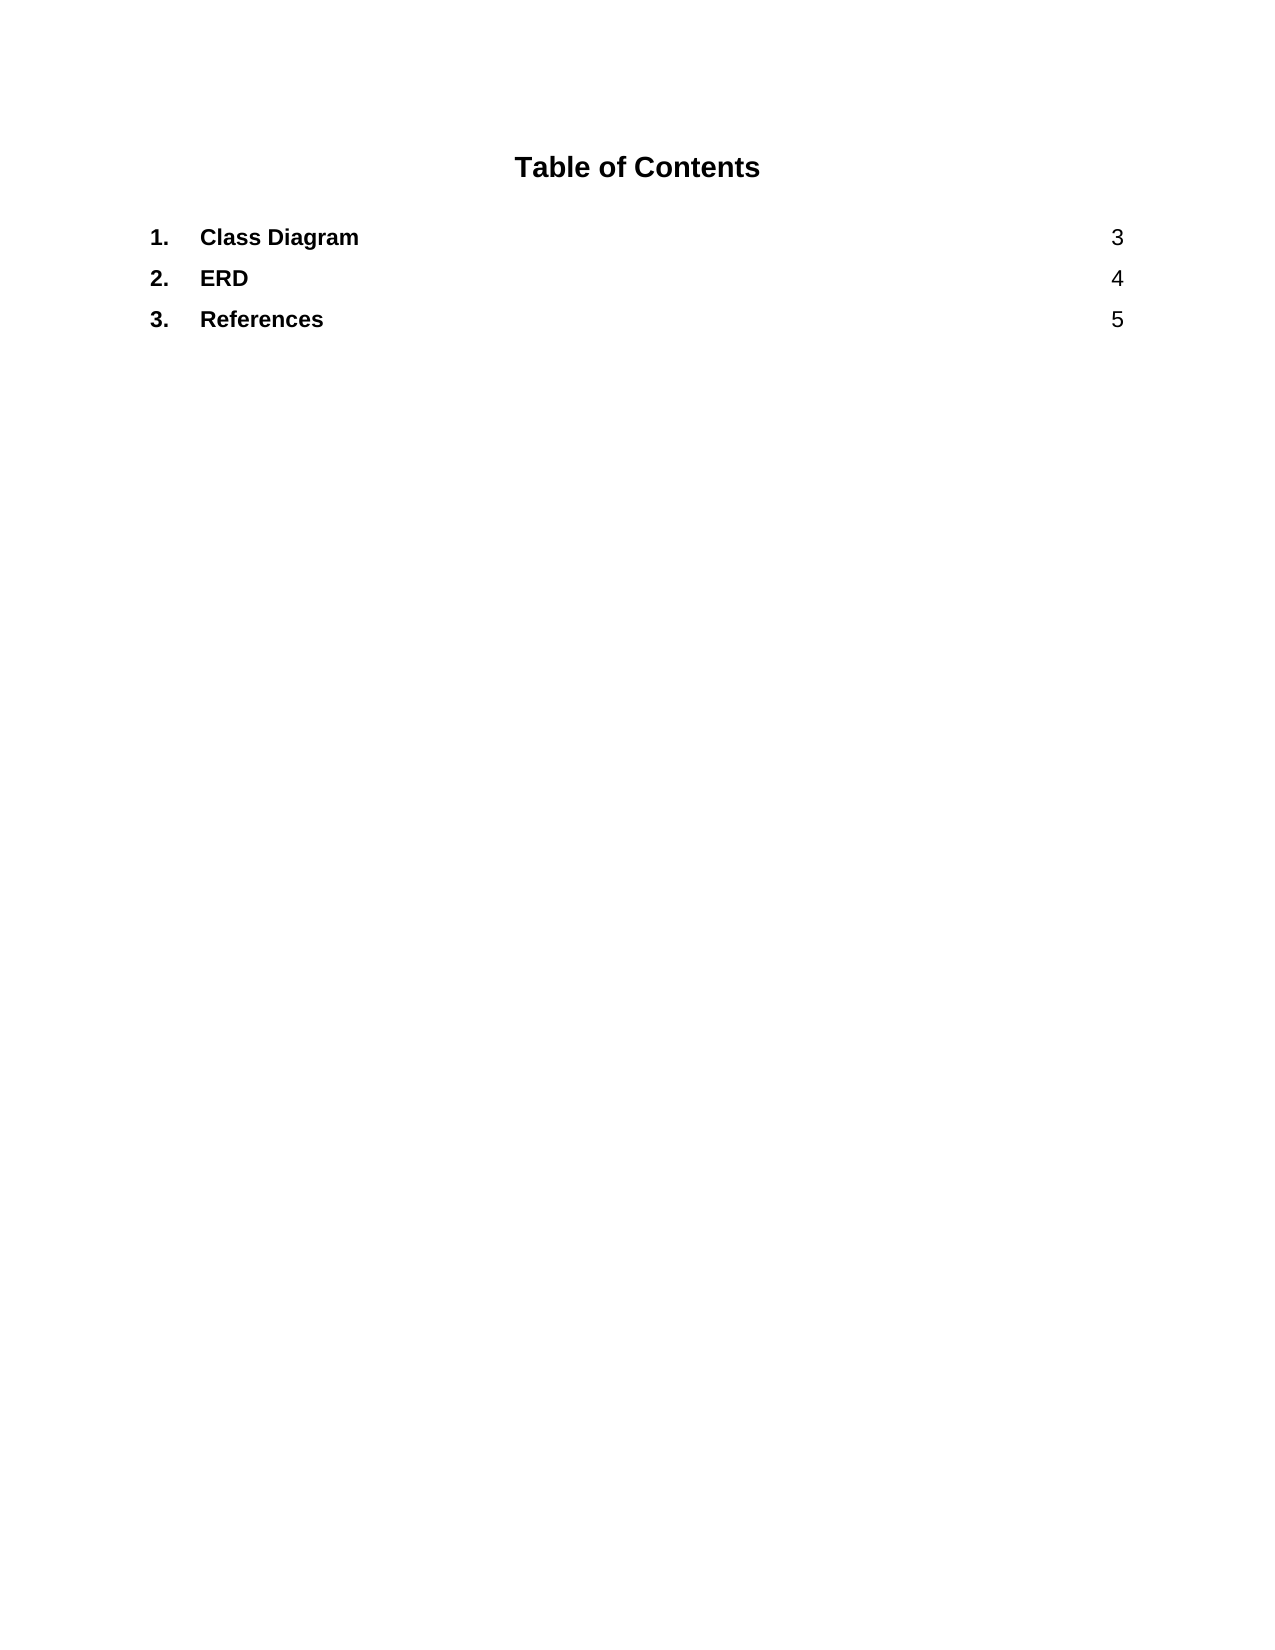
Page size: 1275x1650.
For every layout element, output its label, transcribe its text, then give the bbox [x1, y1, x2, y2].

text Table of Contents [150, 150, 1125, 183]
